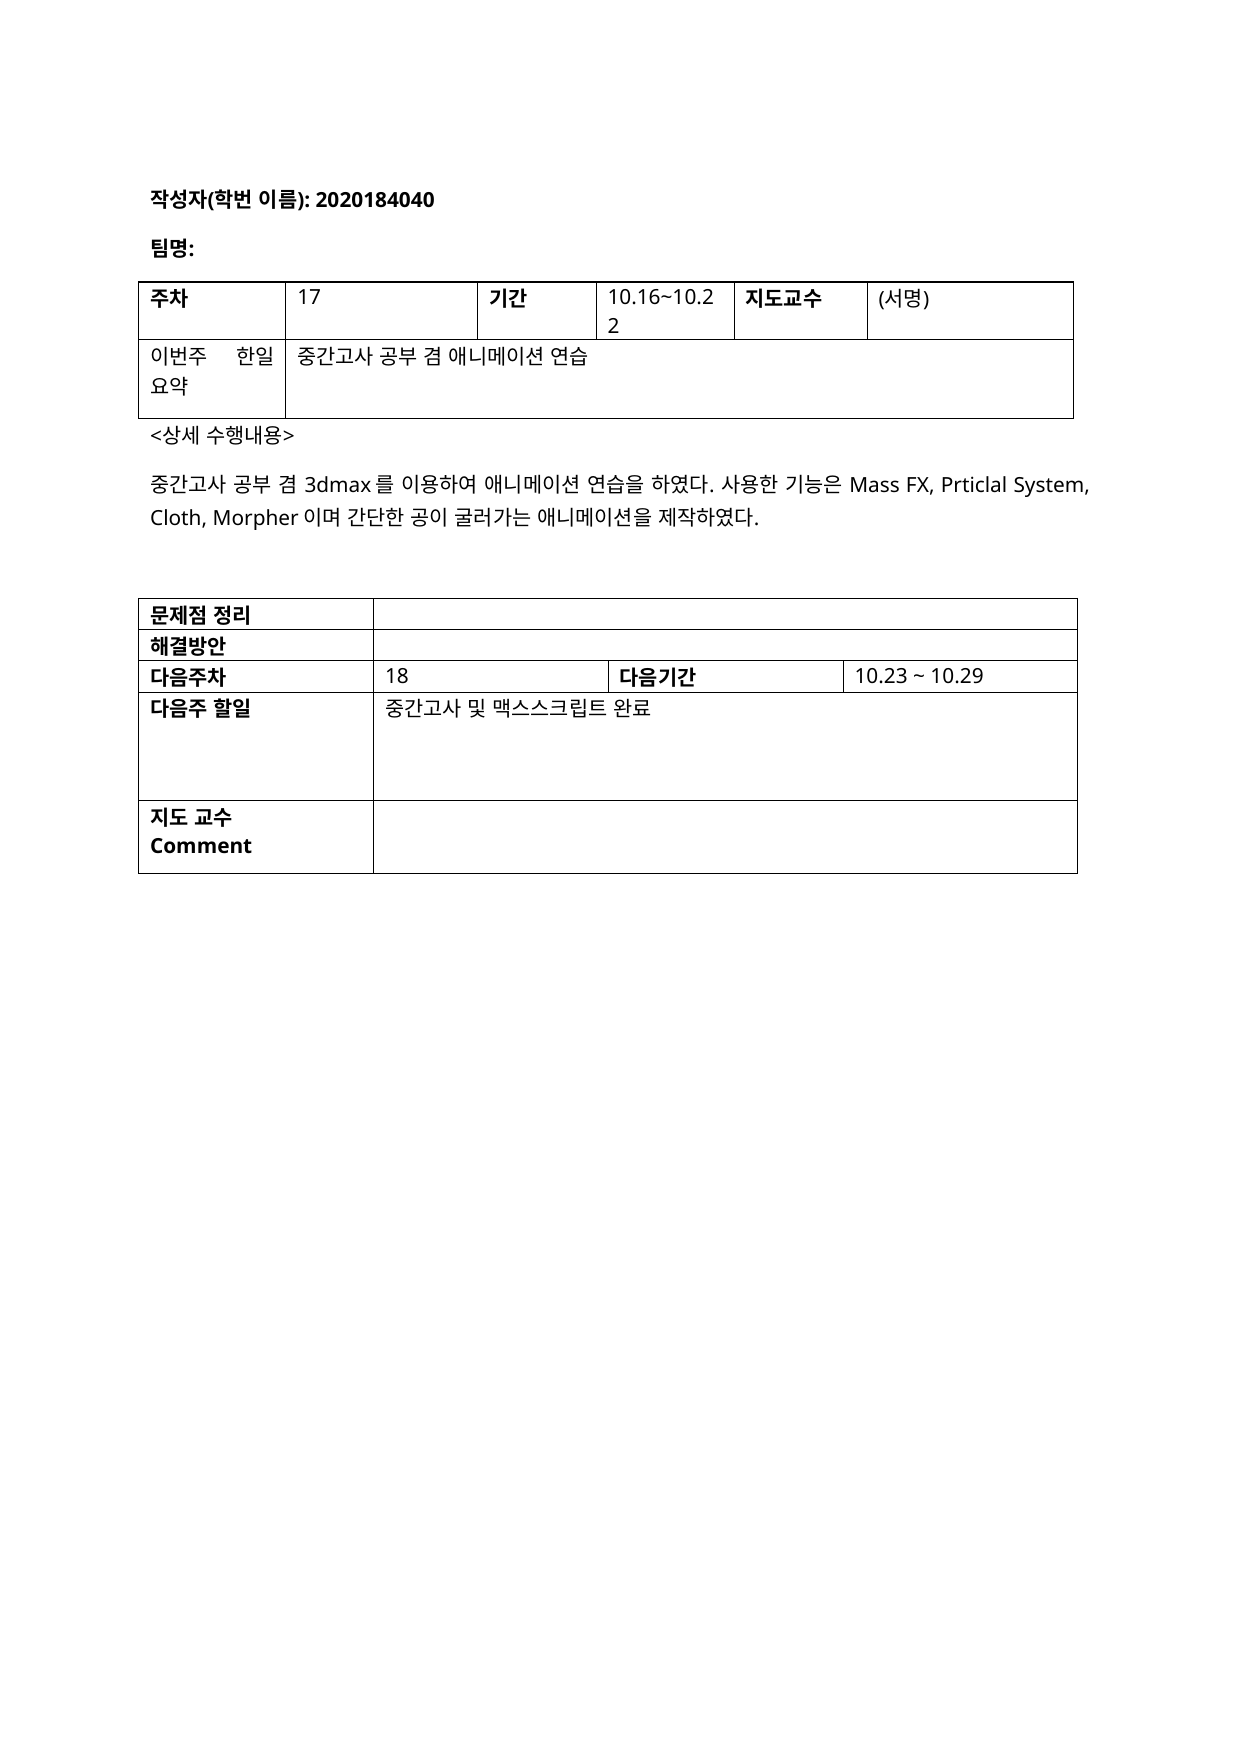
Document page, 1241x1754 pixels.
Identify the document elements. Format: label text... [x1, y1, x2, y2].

text <상세 수행내용> [150, 419, 1090, 449]
table_header (서명) [868, 283, 1073, 339]
table_header 17 [286, 283, 477, 339]
table_header 문제점 정리 [139, 599, 373, 629]
table_cell 지도 교수 Comment [139, 801, 373, 873]
table_cell 18 [374, 661, 608, 692]
table_cell 중간고사 공부 겸 애니메이션 연습 [286, 340, 1073, 418]
table_cell 이번주 한일 요약 [139, 340, 285, 418]
table_header 10.16~10.22 [597, 283, 734, 339]
table_header 주차 [139, 283, 285, 339]
table_header 기간 [478, 283, 596, 339]
table_cell 10.23 ~ 10.29 [844, 661, 1077, 692]
text 중간고사 공부 겸 3dmax를 이용하여 애니메이션 연습을 하였다. 사용한 기능은 Mass FX, Prticlal System, Cloth, Morpher이며 간단한 공이 굴러가는 애니메이션을 제작하였다. [150, 468, 1090, 531]
table_header 지도교수 [735, 283, 867, 339]
table_cell [374, 801, 1077, 873]
table_cell 다음기간 [609, 661, 843, 692]
table_cell 해결방안 [139, 630, 373, 660]
table_header [374, 599, 1077, 629]
table_cell 중간고사 및 맥스스크립트 완료 [374, 693, 1077, 800]
table_cell [374, 630, 1077, 660]
table_cell 다음주차 [139, 661, 373, 692]
table_cell 다음주 할일 [139, 693, 373, 800]
